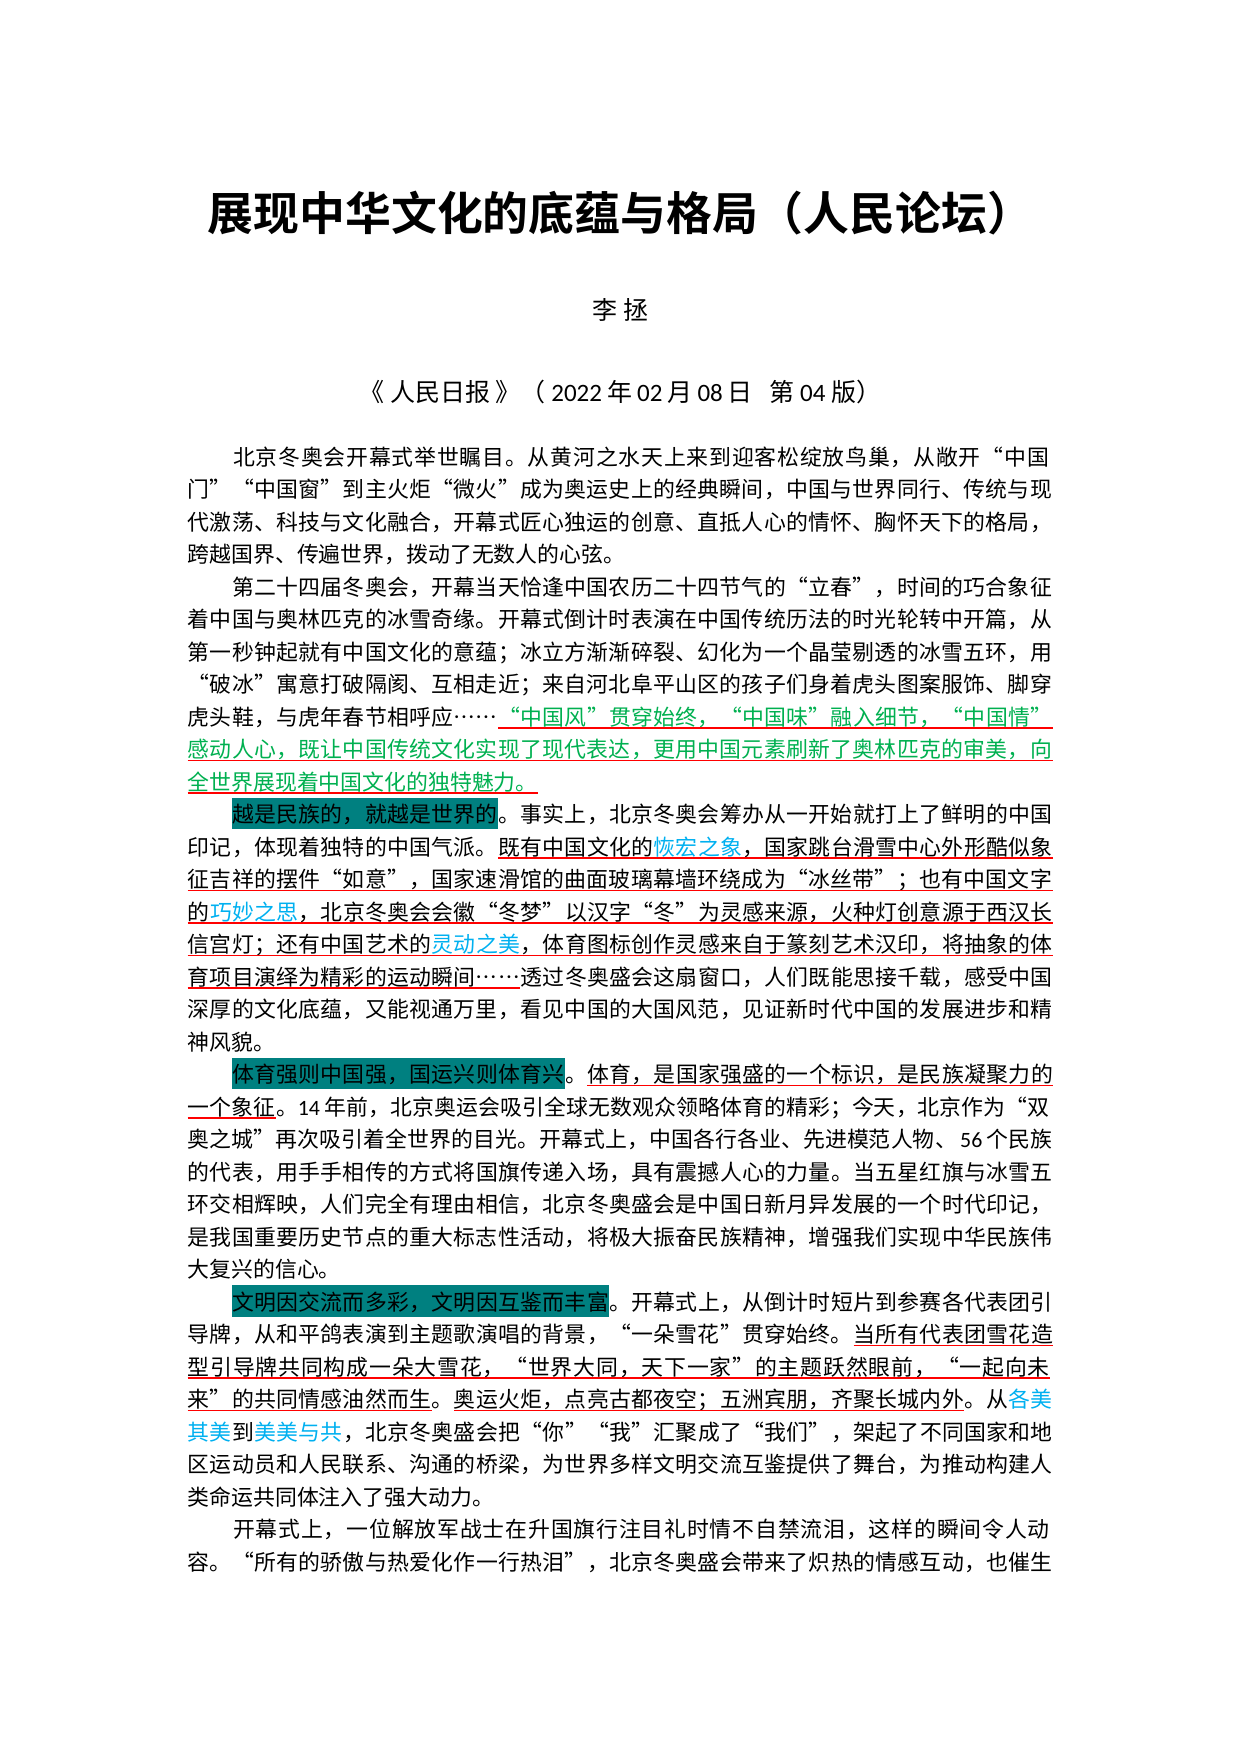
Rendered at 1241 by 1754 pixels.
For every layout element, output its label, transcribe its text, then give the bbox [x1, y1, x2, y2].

text 北京冬奥会开幕式举世瞩目。从黄河之水天上来到迎客松绽放鸟巢，从敞开“中国门”“中国窗”到主火炬“微火”成为奥运史上的经典瞬间，中国与世界同行、传统与现代激荡、科技与文化融合，开幕式匠心独运的创意、直抵人心的情怀、胸怀天下的格局，跨越国界、传遍世界，拨动了无数人的心弦。 [187, 439, 1053, 569]
text 文明因交流而多彩，文明因互鉴而丰富。开幕式上，从倒计时短片到参赛各代表团引导牌，从和平鸽表演到主题歌演唱的背景，“一朵雪花”贯穿始终。当所有代表团雪花造型引导牌共同构成一朵大雪花，“世界大同，天下一家”的主题跃然眼前，“一起向未来”的共同情感油然而生。奥运火炬，点亮古都夜空；五洲宾朋，齐聚长城内外。从各美其美到美美与共，北京冬奥盛会把“你”“我”汇聚成了“我们”，架起了不同国家和地区运动员和人民联系、沟通的桥梁，为世界多样文明交流互鉴提供了舞台，为推动构建人类命运共同体注入了强大动力。 [187, 1284, 1053, 1512]
text 越是民族的，就越是世界的。事实上，北京冬奥会筹办从一开始就打上了鲜明的中国印记，体现着独特的中国气派。既有中国文化的恢宏之象，国家跳台滑雪中心外形酷似象征吉祥的摆件“如意”，国家速滑馆的曲面玻璃幕墙环绕成为“冰丝带”；也有中国文字的巧妙之思，北京冬奥会会徽“冬梦”以汉字“冬”为灵感来源，火种灯创意源于西汉长信宫灯；还有中国艺术的灵动之美，体育图标创作灵感来自于篆刻艺术汉印，将抽象的体育项目演绎为精彩的运动瞬间……透过冬奥盛会这扇窗口，人们既能思接千载，感受中国深厚的文化底蕴，又能视通万里，看见中国的大国风范，见证新时代中国的发展进步和精神风貌。 [187, 956, 1053, 1057]
text 李 拯 [187, 276, 1053, 341]
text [187, 1512, 1053, 1577]
text 第二十四届冬奥会，开幕当天恰逢中国农历二十四节气的“立春”，时间的巧合象征着中国与奥林匹克的冰雪奇缘。开幕式倒计时表演在中国传统历法的时光轮转中开篇，从第一秒钟起就有中国文化的意蕴；冰立方渐渐碎裂、幻化为一个晶莹剔透的冰雪五环，用“破冰”寓意打破隔阂、互相走近；来自河北阜平山区的孩子们身着虎头图案服饰、脚穿虎头鞋，与虎年春节相呼应……“中国风”贯穿始终，“中国味”融入细节，“中国情”感动人心，既让中国传统文化实现了现代表达，更用中国元素刷新了奥林匹克的审美，向全世界展现着中国文化的独特魅力。 [187, 569, 1053, 760]
text 越是民族的，就越是世界的。事实上，北京冬奥会筹办从一开始就打上了鲜明的中国印记，体现着独特的中国气派。既有中国文化的恢宏之象，国家跳台滑雪中心外形酷似象征吉祥的摆件“如意”，国家速滑馆的曲面玻璃幕墙环绕成为“冰丝带”；也有中国文字的巧妙之思，北京冬奥会会徽“冬梦”以汉字“冬”为灵感来源，火种灯创意源于西汉长信宫灯；还有中国艺术的灵动之美，体育图标创作灵感来自于篆刻艺术汉印，将抽象的体育项目演绎为精彩的运动瞬间……透过冬奥盛会这扇窗口，人们既能思接千载，感受中国深厚的文化底蕴，又能视通万里，看见中国的大国风范，见证新时代中国的发展进步和精神风貌。 [187, 797, 1053, 890]
text 体育强则中国强，国运兴则体育兴。体育，是国家强盛的一个标识，是民族凝聚力的一个象征。14年前，北京奥运会吸引全球无数观众领略体育的精彩；今天，北京作为“双奥之城”再次吸引着全世界的目光。开幕式上，中国各行各业、先进模范人物、56个民族的代表，用手手相传的方式将国旗传递入场，具有震撼人心的力量。当五星红旗与冰雪五环交相辉映，人们完全有理由相信，北京冬奥盛会是中国日新月异发展的一个时代印记，是我国重要历史节点的重大标志性活动，将极大振奋民族精神，增强我们实现中华民族伟大复兴的信心。 [187, 1057, 1053, 1284]
text 第二十四届冬奥会，开幕当天恰逢中国农历二十四节气的“立春”，时间的巧合象征着中国与奥林匹克的冰雪奇缘。开幕式倒计时表演在中国传统历法的时光轮转中开篇，从第一秒钟起就有中国文化的意蕴；冰立方渐渐碎裂、幻化为一个晶莹剔透的冰雪五环，用“破冰”寓意打破隔阂、互相走近；来自河北阜平山区的孩子们身着虎头图案服饰、脚穿虎头鞋，与虎年春节相呼应……“中国风”贯穿始终，“中国味”融入细节，“中国情”感动人心，既让中国传统文化实现了现代表达，更用中国元素刷新了奥林匹克的审美，向全世界展现着中国文化的独特魅力。 [187, 761, 1053, 797]
subtitle 展现中华文化的底蕴与格局（人民论坛） [187, 162, 1053, 259]
text 《 人民日报 》（ 2022年02月08日 第 04 版） [187, 358, 1053, 423]
